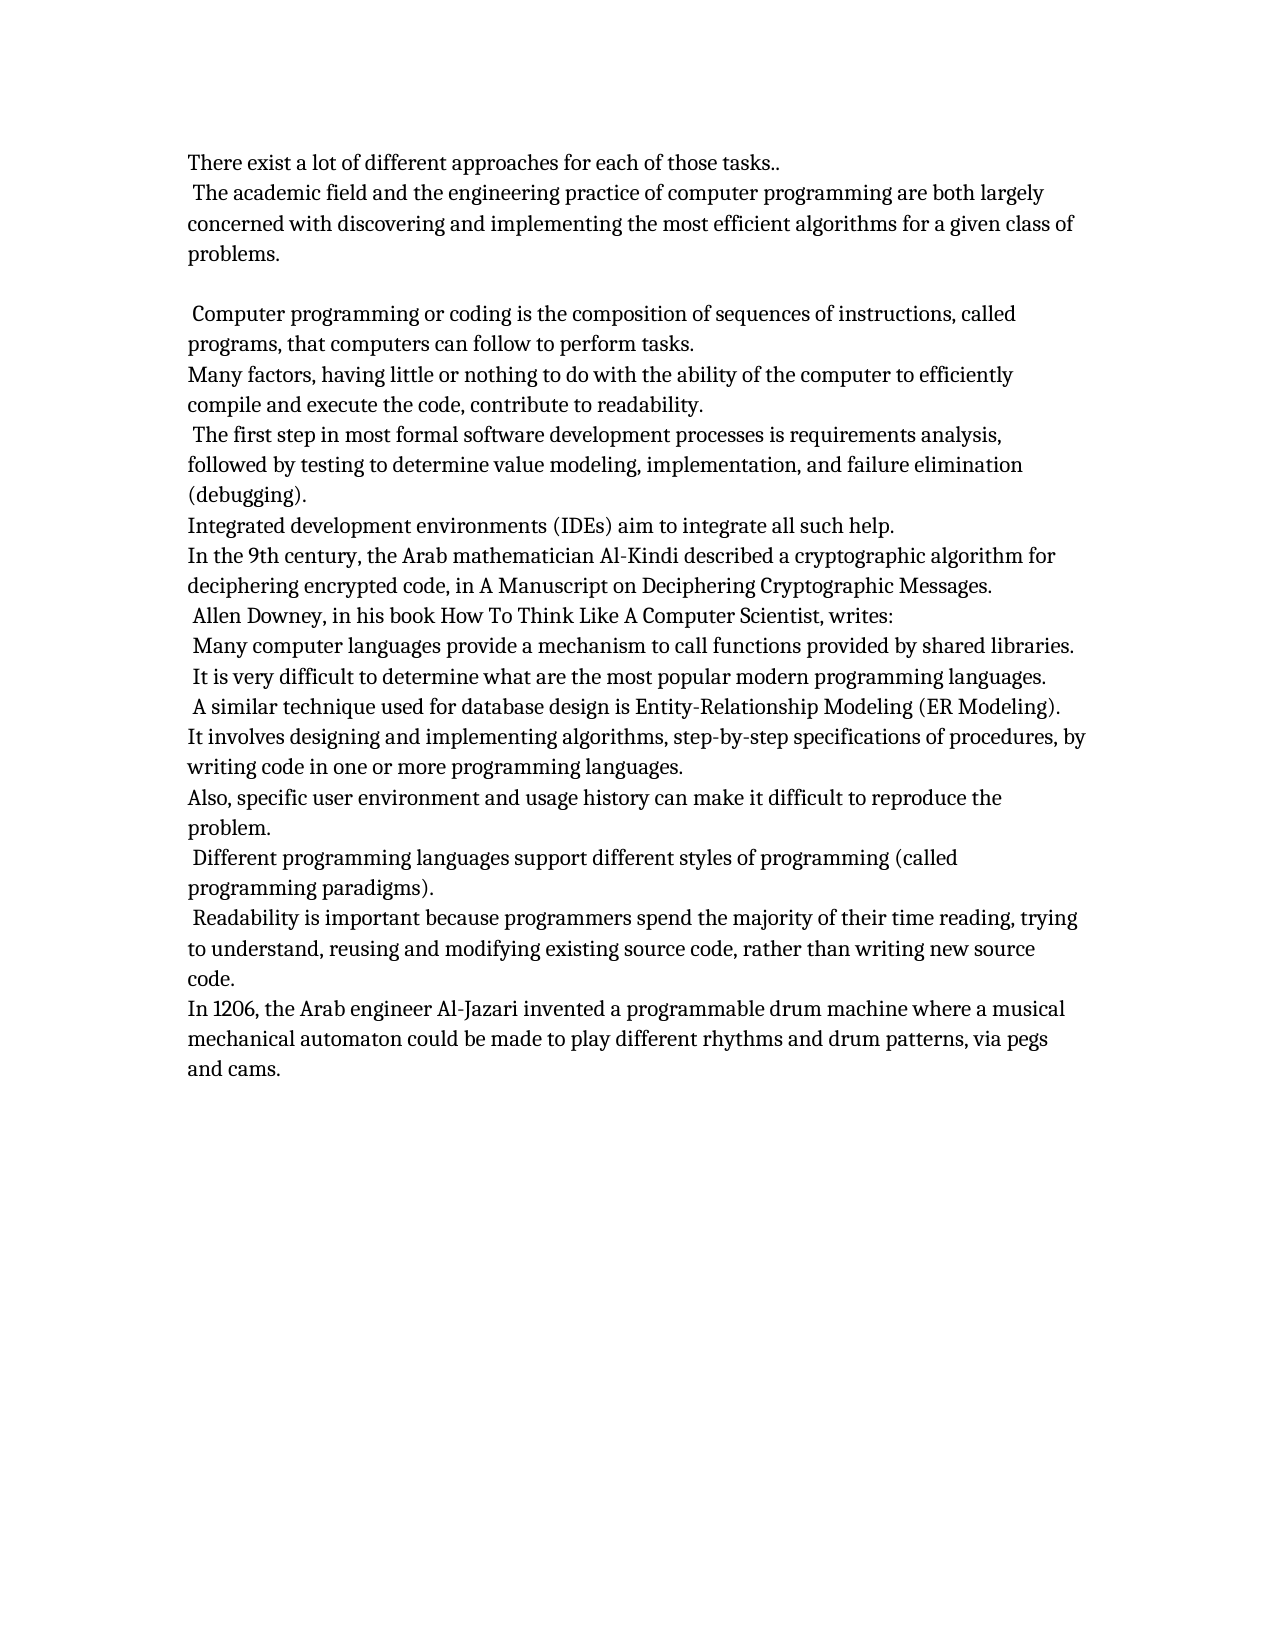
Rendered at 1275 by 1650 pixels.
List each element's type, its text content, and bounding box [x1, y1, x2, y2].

text There exist a lot of different approaches for each of those tasks.. The academic field and the engineering practice of computer programming are both largely concerned with discovering and implementing the most efficient algorithms for a given class of problems. Computer programming or coding is the composition of sequences of instructions, called programs, that computers can follow to perform tasks. Many factors, having little or nothing to do with the ability of the computer to efficiently compile and execute the code, contribute to readability. The first step in most formal software development processes is requirements analysis, followed by testing to determine value modeling, implementation, and failure elimination (debugging). Integrated development environments (IDEs) aim to integrate all such help. In the 9th century, the Arab mathematician Al-Kindi described a cryptographic algorithm for deciphering encrypted code, in A Manuscript on Deciphering Cryptographic Messages. Allen Downey, in his book How To Think Like A Computer Scientist, writes: Many computer languages provide a mechanism to call functions provided by shared libraries. It is very difficult to determine what are the most popular modern programming languages. A similar technique used for database design is Entity-Relationship Modeling (ER Modeling). It involves designing and implementing algorithms, step-by-step specifications of procedures, by writing code in one or more programming languages. Also, specific user environment and usage history can make it difficult to reproduce the problem. Different programming languages support different styles of programming (called programming paradigms). Readability is important because programmers spend the majority of their time reading, trying to understand, reusing and modifying existing source code, rather than writing new source code. In 1206, the Arab engineer Al-Jazari invented a programmable drum machine where a musical mechanical automaton could be made to play different rhythms and drum patterns, via pegs and cams. [187, 150, 1087, 1083]
